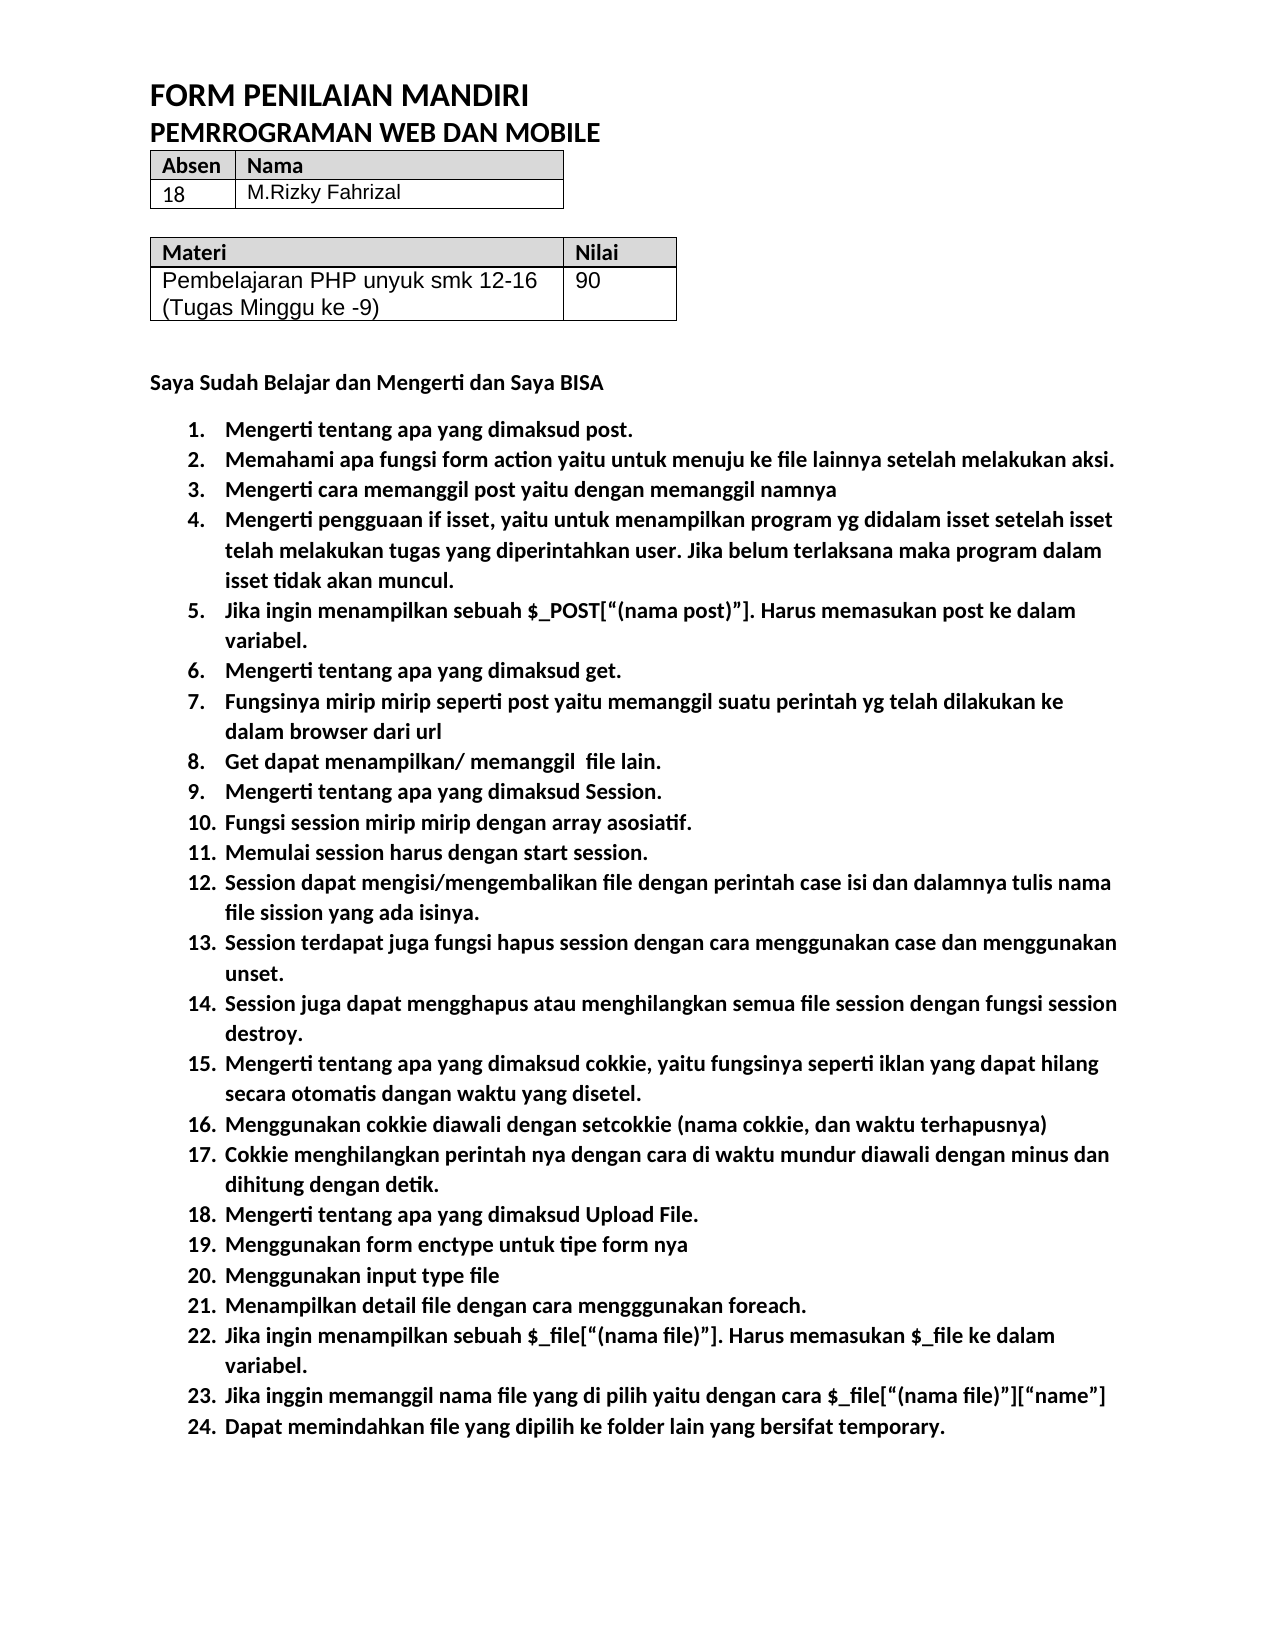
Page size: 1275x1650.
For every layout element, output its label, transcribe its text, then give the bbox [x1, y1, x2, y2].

list Menggunakan form enctype untuk tipe form nya [187, 1231, 1125, 1258]
list Fungsi session mirip mirip dengan array asosiatif. [187, 808, 1125, 836]
list Mengerti tentang apa yang dimaksud Session. [187, 777, 1125, 805]
text Saya Sudah Belajar dan Mengerti dan Saya BISA [150, 368, 1125, 396]
list Mengerti tentang apa yang dimaksud get. [187, 657, 1125, 684]
list Menampilkan detail file dengan cara mengggunakan foreach. [187, 1291, 1125, 1319]
table_header Materi [151, 238, 563, 266]
list Dapat memindahkan file yang dipilih ke folder lain yang bersifat temporary. [187, 1412, 1125, 1440]
list Session dapat mengisi/mengembalikan file dengan perintah case isi dan dalamnya tulis nama file sission yang ada isinya. [187, 868, 1125, 926]
list Session terdapat juga fungsi hapus session dengan cara menggunakan case dan menggunakan unset. [187, 928, 1125, 987]
list Cokkie menghilangkan perintah nya dengan cara di waktu mundur diawali dengan minus dan dihitung dengan detik. [187, 1140, 1125, 1198]
list Menggunakan input type file [187, 1261, 1125, 1289]
list Memahami apa fungsi form action yaitu untuk menuju ke file lainnya setelah melakukan aksi. [187, 445, 1125, 473]
list Jika inggin memanggil nama file yang di pilih yaitu dengan cara $_file[“(nama file)”][“name”] [187, 1382, 1125, 1409]
list Mengerti tentang apa yang dimaksud Upload File. [187, 1200, 1125, 1228]
list Memulai session harus dengan start session. [187, 838, 1125, 866]
list Session juga dapat mengghapus atau menghilangkan semua file session dengan fungsi session destroy. [187, 989, 1125, 1047]
list Mengerti pengguaan if isset, yaitu untuk menampilkan program yg didalam isset setelah isset telah melakukan tugas yang diperintahkan user. Jika belum terlaksana maka program dalam isset tidak akan muncul. [187, 506, 1125, 594]
list Mengerti cara memanggil post yaitu dengan memanggil namnya [187, 475, 1125, 503]
list Fungsinya mirip mirip seperti post yaitu memanggil suatu perintah yg telah dilakukan ke dalam browser dari url [187, 687, 1125, 745]
list Get dapat menampilkan/ memanggil file lain. [187, 747, 1125, 775]
table_header Nilai [564, 238, 676, 266]
list Menggunakan cokkie diawali dengan setcokkie (nama cokkie, dan waktu terhapusnya) [187, 1110, 1125, 1138]
list Mengerti tentang apa yang dimaksud post. [187, 415, 1125, 443]
list Mengerti tentang apa yang dimaksud cokkie, yaitu fungsinya seperti iklan yang dapat hilang secara otomatis dangan waktu yang disetel. [187, 1049, 1125, 1107]
table_cell 90 [564, 268, 676, 320]
list Jika ingin menampilkan sebuah $_file[“(nama file)”]. Harus memasukan $_file ke dalam variabel. [187, 1321, 1125, 1379]
list Jika ingin menampilkan sebuah $_POST[“(nama post)”]. Harus memasukan post ke dalam variabel. [187, 596, 1125, 654]
table_cell Pembelajaran PHP unyuk smk 12-16 (Tugas Minggu ke -9) [151, 268, 563, 320]
